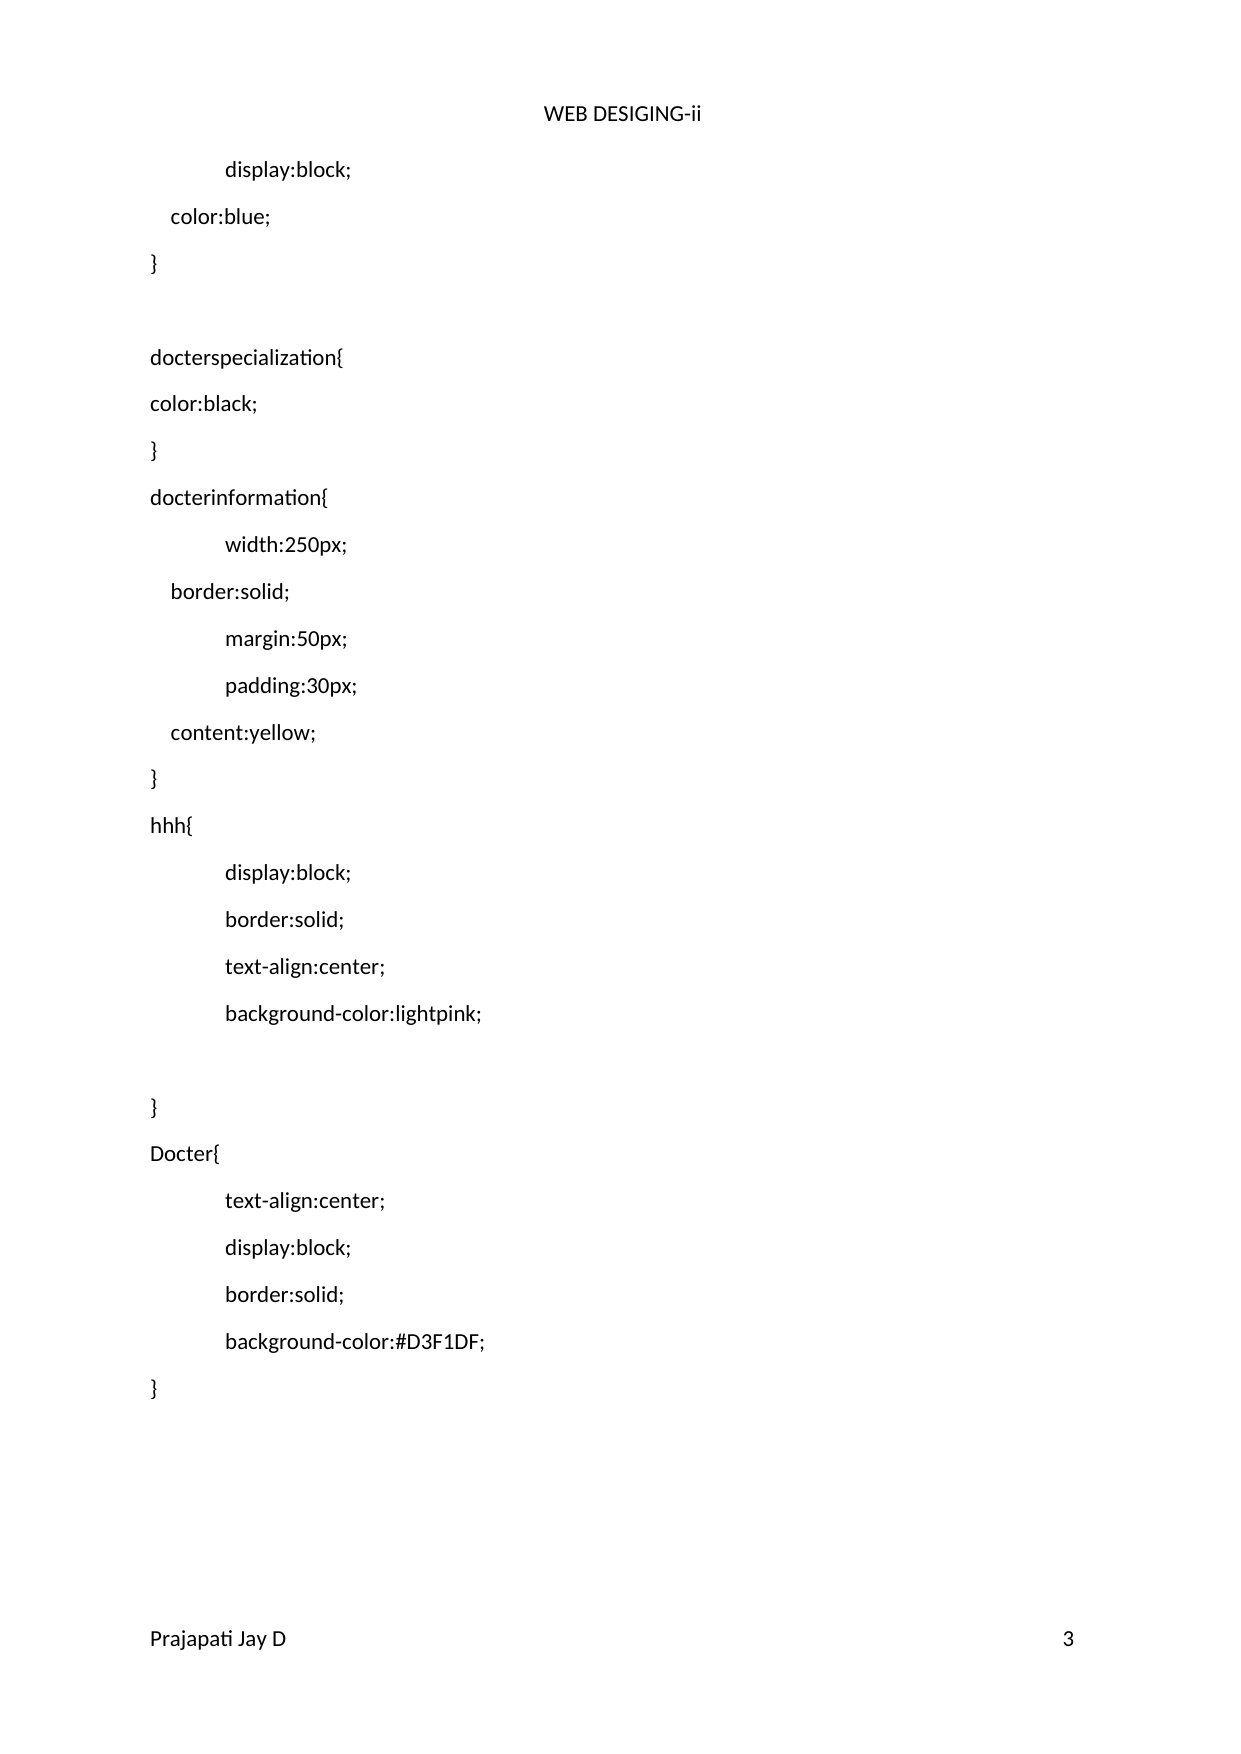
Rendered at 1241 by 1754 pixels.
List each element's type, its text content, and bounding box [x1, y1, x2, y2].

text border:solid; [150, 577, 1090, 605]
text hhh{ [150, 811, 1090, 839]
text color:blue; [150, 202, 1090, 230]
text } [150, 249, 1090, 277]
text padding:30px; [150, 671, 1090, 699]
text text-align:center; [150, 1186, 1090, 1214]
text } [150, 436, 1090, 464]
text docterspecialization{ [150, 343, 1090, 371]
text background-color:#D3F1DF; [150, 1327, 1090, 1355]
text docterinformation{ [150, 483, 1090, 511]
text width:250px; [150, 530, 1090, 558]
text margin:50px; [150, 624, 1090, 652]
text color:black; [150, 389, 1090, 418]
text text-align:center; [150, 952, 1090, 980]
text border:solid; [150, 905, 1090, 933]
text } [150, 1093, 1090, 1121]
text Docter{ [150, 1139, 1090, 1168]
text border:solid; [150, 1280, 1090, 1308]
text display:block; [150, 858, 1090, 886]
text display:block; [150, 155, 1090, 183]
text } [150, 764, 1090, 793]
text background-color:lightpink; [150, 999, 1090, 1027]
text } [150, 1374, 1090, 1402]
text display:block; [150, 1233, 1090, 1261]
text content:yellow; [150, 718, 1090, 746]
